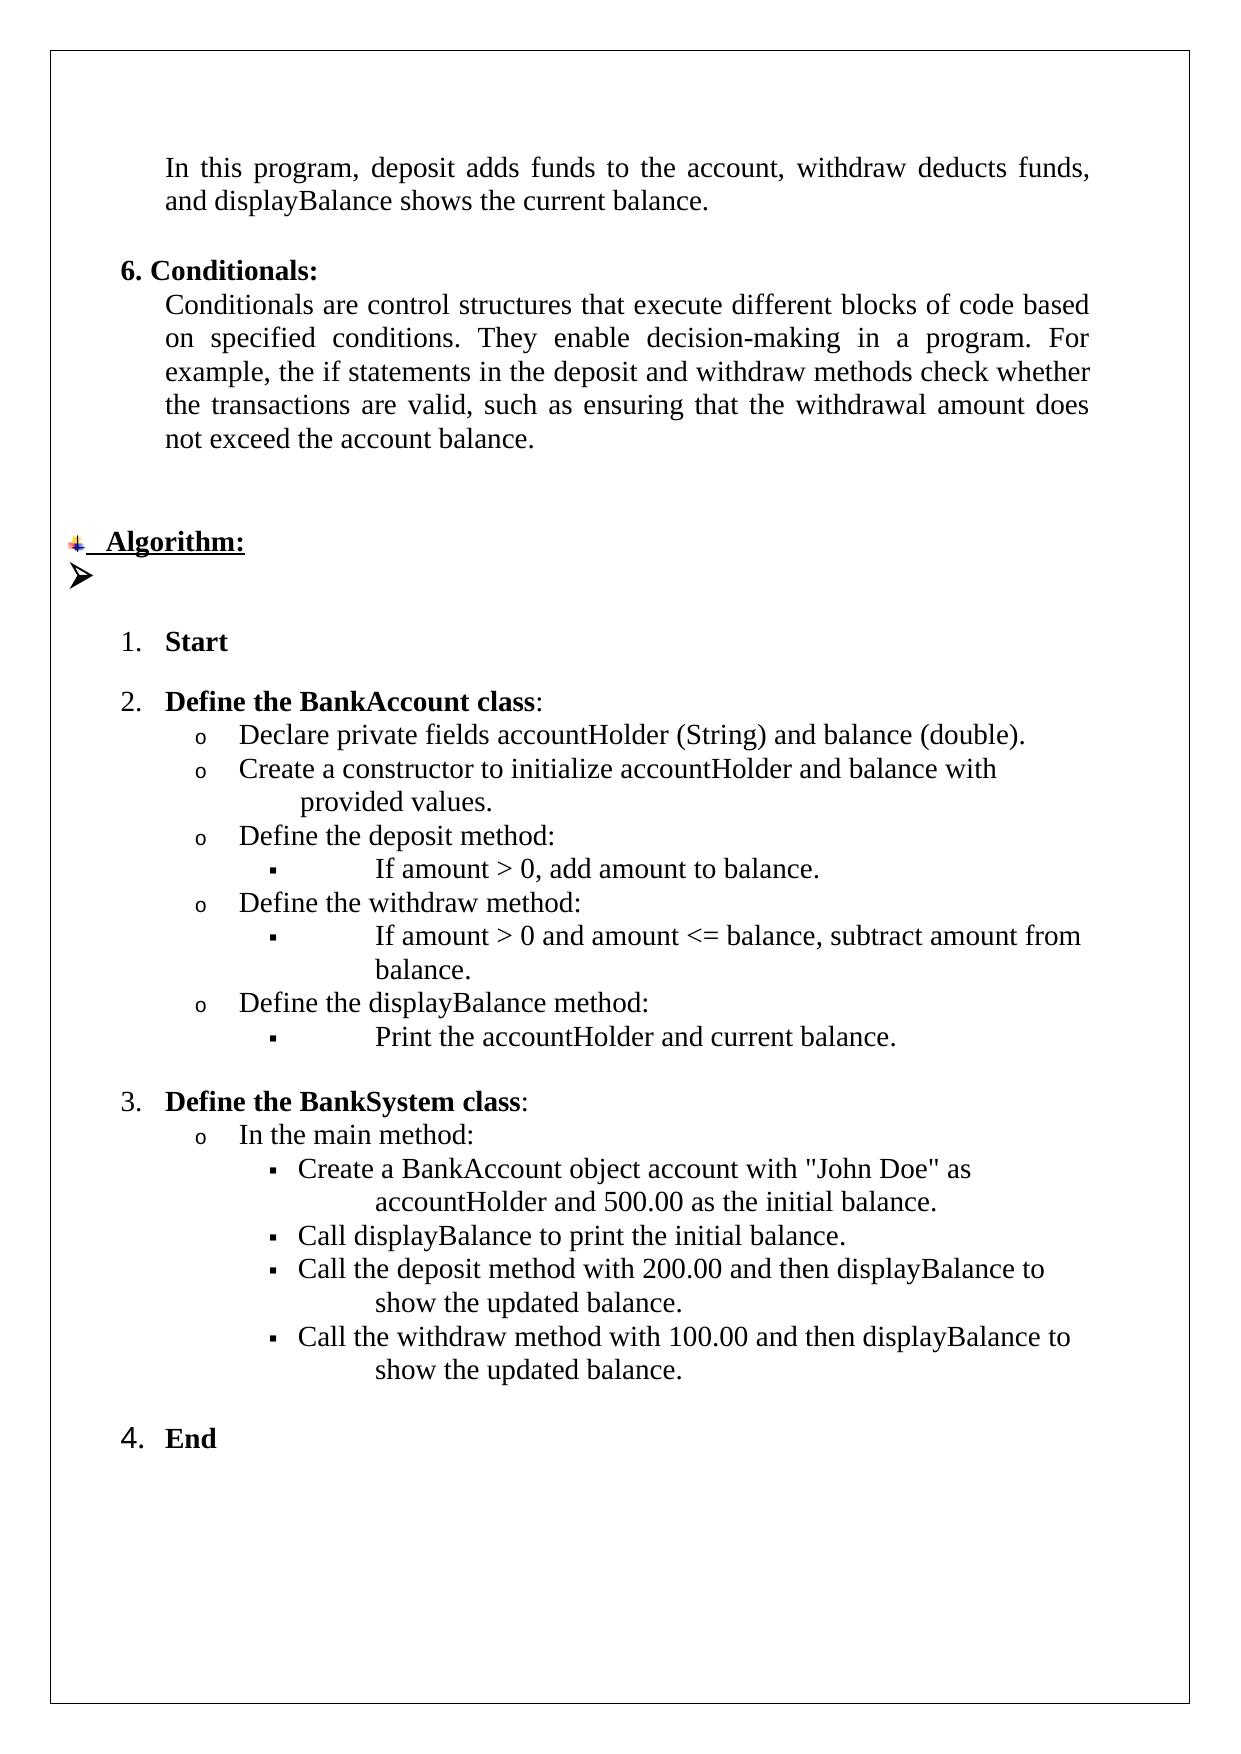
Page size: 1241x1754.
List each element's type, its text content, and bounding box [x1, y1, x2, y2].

list Create a BankAccount object account with "John Doe" as accountHolder and 500.00 as the initial balance. [268, 1151, 1090, 1218]
list Define the deposit method: [194, 818, 1090, 851]
list Create a constructor to initialize accountHolder and balance with provided values. [194, 751, 1090, 818]
list Print the accountHolder and current balance. [268, 1019, 1090, 1084]
list In the main method: [194, 1117, 1090, 1151]
list Define the BankAccount class: [120, 684, 1090, 717]
list Define the displayBalance method: [194, 986, 1090, 1019]
list Start [120, 624, 1090, 684]
list Conditionals: Conditionals are control structures that execute different blocks of code based on specified conditions. They enable decision-making in a program. For example, the if statements in the deposit and withdraw methods check whether the transactions are valid, such as ensuring that the withdrawal amount does not exceed the account balance. [120, 253, 1090, 454]
list Algorithm: [67, 524, 1090, 558]
list If amount > 0 and amount <= balance, subtract amount from balance. [268, 918, 1090, 986]
list Declare private fields accountHolder (String) and balance (double). [194, 717, 1090, 751]
list If amount > 0, add amount to balance. [268, 851, 1090, 885]
list Call displayBalance to print the initial balance. [268, 1218, 1090, 1252]
list Define the BankSystem class: [120, 1084, 1090, 1117]
list Call the withdraw method with 100.00 and then displayBalance to show the updated balance. [268, 1319, 1090, 1417]
list Call the deposit method with 200.00 and then displayBalance to show the updated balance. [268, 1252, 1090, 1319]
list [120, 150, 1090, 217]
list End [120, 1417, 1090, 1457]
picture [68, 534, 85, 552]
list Define the withdraw method: [194, 885, 1090, 918]
